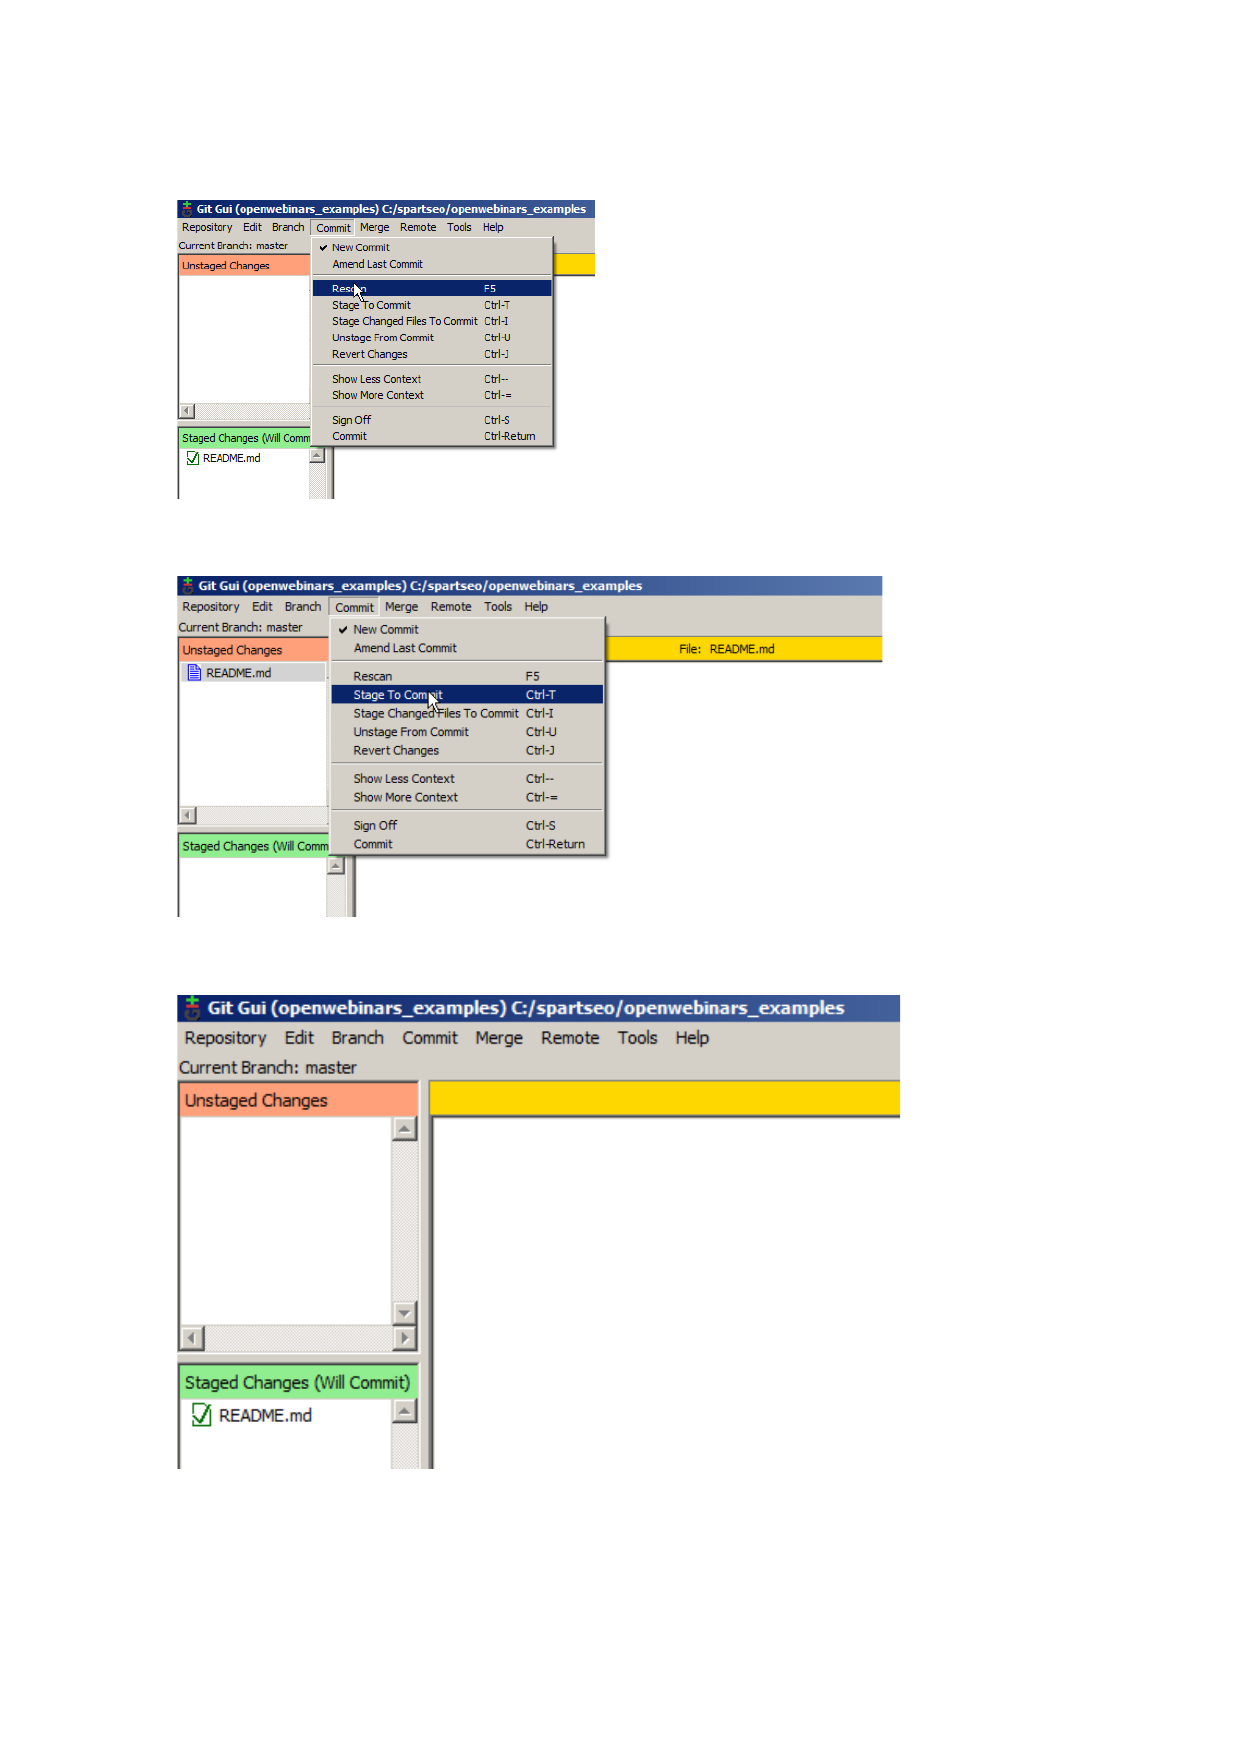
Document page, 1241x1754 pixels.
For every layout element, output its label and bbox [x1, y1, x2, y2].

picture [177, 995, 901, 1469]
picture [177, 200, 595, 499]
picture [177, 576, 883, 917]
